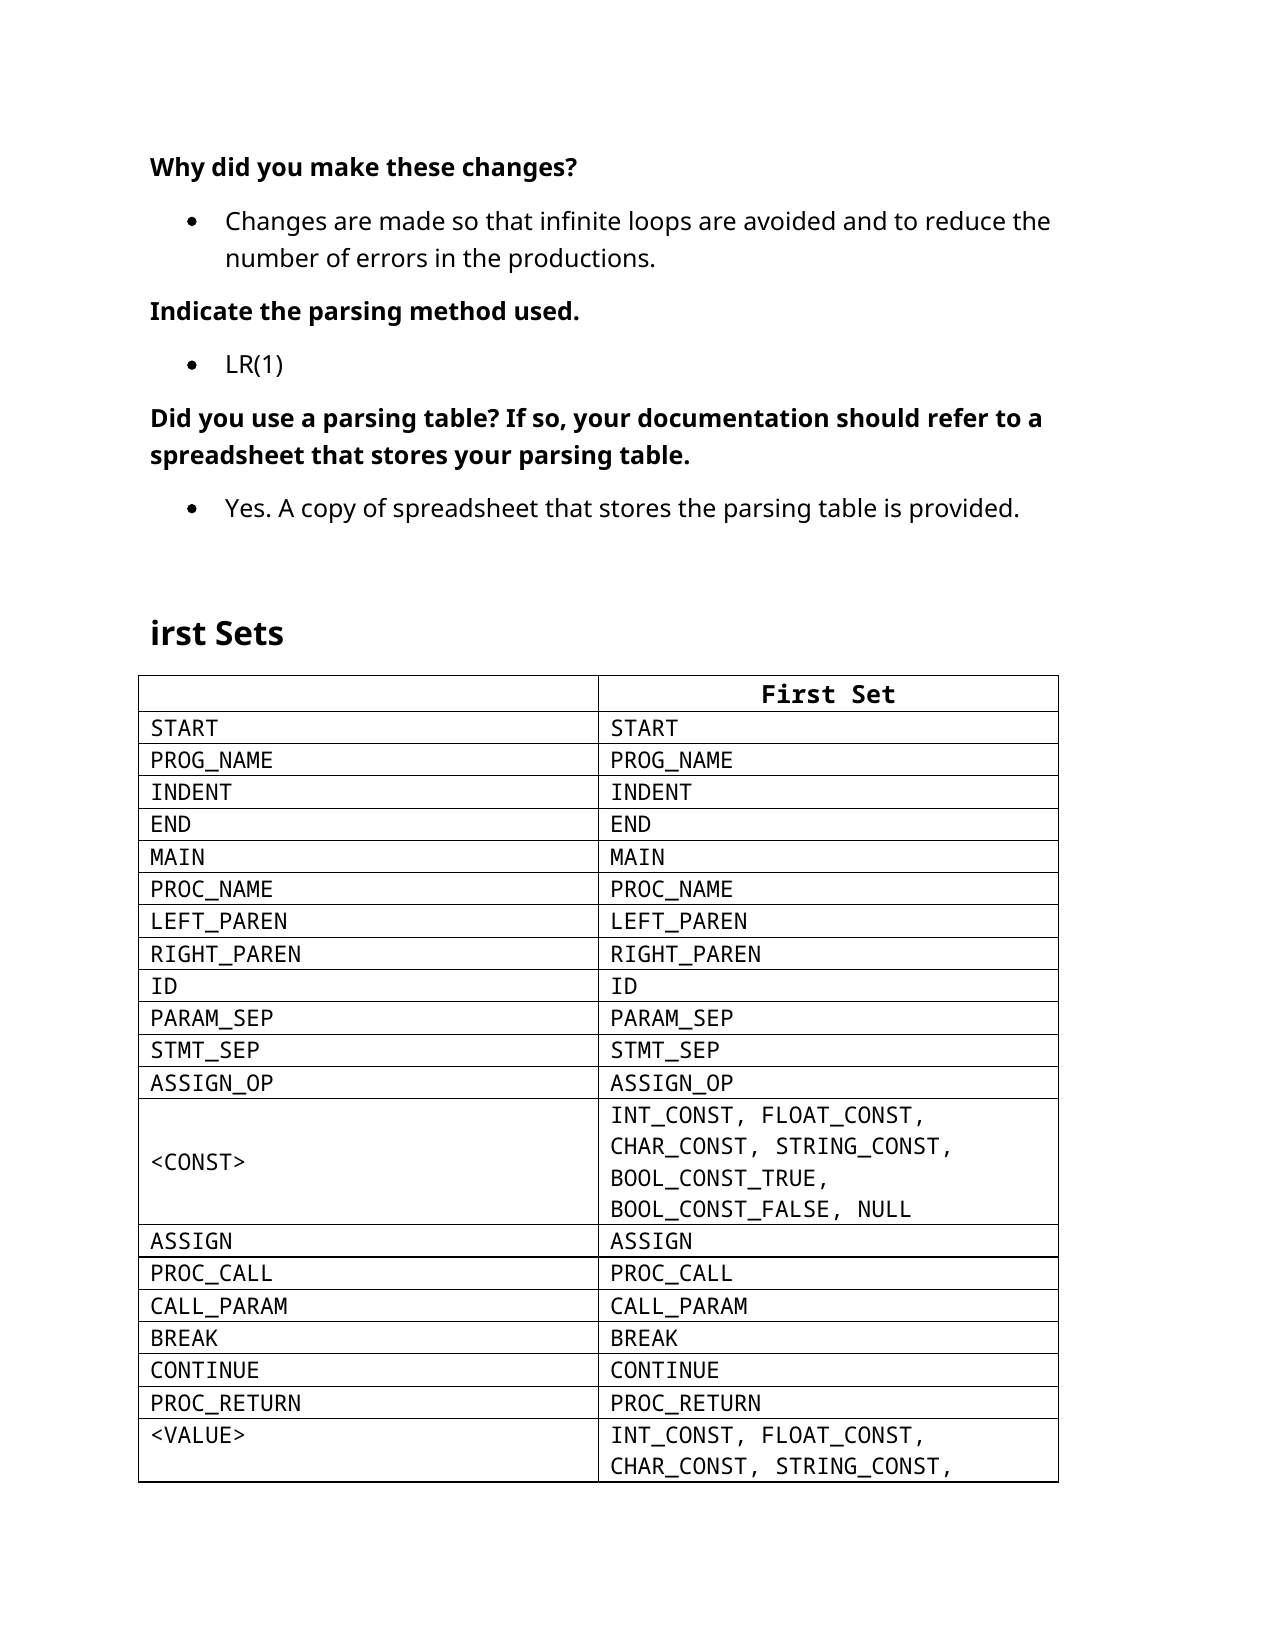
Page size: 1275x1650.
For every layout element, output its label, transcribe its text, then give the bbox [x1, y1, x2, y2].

table_cell BREAK [599, 1322, 1058, 1353]
table_cell BREAK [139, 1322, 598, 1353]
text irst Sets [150, 610, 1125, 655]
table_cell MAIN [599, 841, 1058, 872]
table_cell INDENT [599, 776, 1058, 807]
table_cell PARAM_SEP [139, 1002, 598, 1033]
table_header [139, 676, 598, 711]
table_cell PROC_CALL [139, 1258, 598, 1289]
table_cell MAIN [139, 841, 598, 872]
table_cell PROC_CALL [599, 1258, 1058, 1289]
table_cell STMT_SEP [599, 1035, 1058, 1066]
table_cell INDENT [139, 776, 598, 807]
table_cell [599, 1419, 1058, 1481]
table_cell LEFT_PAREN [139, 905, 598, 937]
table_header First Set [599, 676, 1058, 711]
text Indicate the parsing method used. [150, 294, 1125, 328]
table_cell CONTINUE [139, 1354, 598, 1386]
table_cell ID [139, 970, 598, 1001]
table_cell PROG_NAME [599, 744, 1058, 775]
table_cell PROC_RETURN [139, 1387, 598, 1418]
table_cell PROC_NAME [139, 873, 598, 904]
list Yes. A copy of spreadsheet that stores the parsing table is provided. [187, 491, 1125, 525]
table_cell CONTINUE [599, 1354, 1058, 1386]
table_cell PARAM_SEP [599, 1002, 1058, 1033]
table_cell ASSIGN [139, 1225, 598, 1256]
text Why did you make these changes? [150, 150, 1125, 184]
table_cell END [599, 809, 1058, 840]
table_cell CALL_PARAM [139, 1290, 598, 1321]
table_cell ASSIGN [599, 1225, 1058, 1256]
table_cell ID [599, 970, 1058, 1001]
table_cell STMT_SEP [139, 1035, 598, 1066]
table_cell INT_CONST, FLOAT_CONST, CHAR_CONST, STRING_CONST, BOOL_CONST_TRUE, BOOL_CONST_FALSE, NULL [599, 1099, 1058, 1224]
table_cell <CONST> [139, 1099, 598, 1224]
table_cell LEFT_PAREN [599, 905, 1058, 937]
table_cell RIGHT_PAREN [139, 938, 598, 969]
table_cell ASSIGN_OP [139, 1067, 598, 1098]
table_cell RIGHT_PAREN [599, 938, 1058, 969]
table_cell PROG_NAME [139, 744, 598, 775]
table_cell CALL_PARAM [599, 1290, 1058, 1321]
table_cell PROC_RETURN [599, 1387, 1058, 1418]
table_cell END [139, 809, 598, 840]
table_cell <VALUE> [139, 1419, 598, 1481]
list Changes are made so that infinite loops are avoided and to reduce the number of errors in the productions. [187, 203, 1125, 274]
list LR(1) [187, 347, 1125, 381]
table_cell PROC_NAME [599, 873, 1058, 904]
text Did you use a parsing table? If so, your documentation should refer to a spreadsheet that stores your parsing table. [150, 401, 1125, 471]
table_cell START [139, 712, 598, 743]
table_cell ASSIGN_OP [599, 1067, 1058, 1098]
table_cell START [599, 712, 1058, 743]
